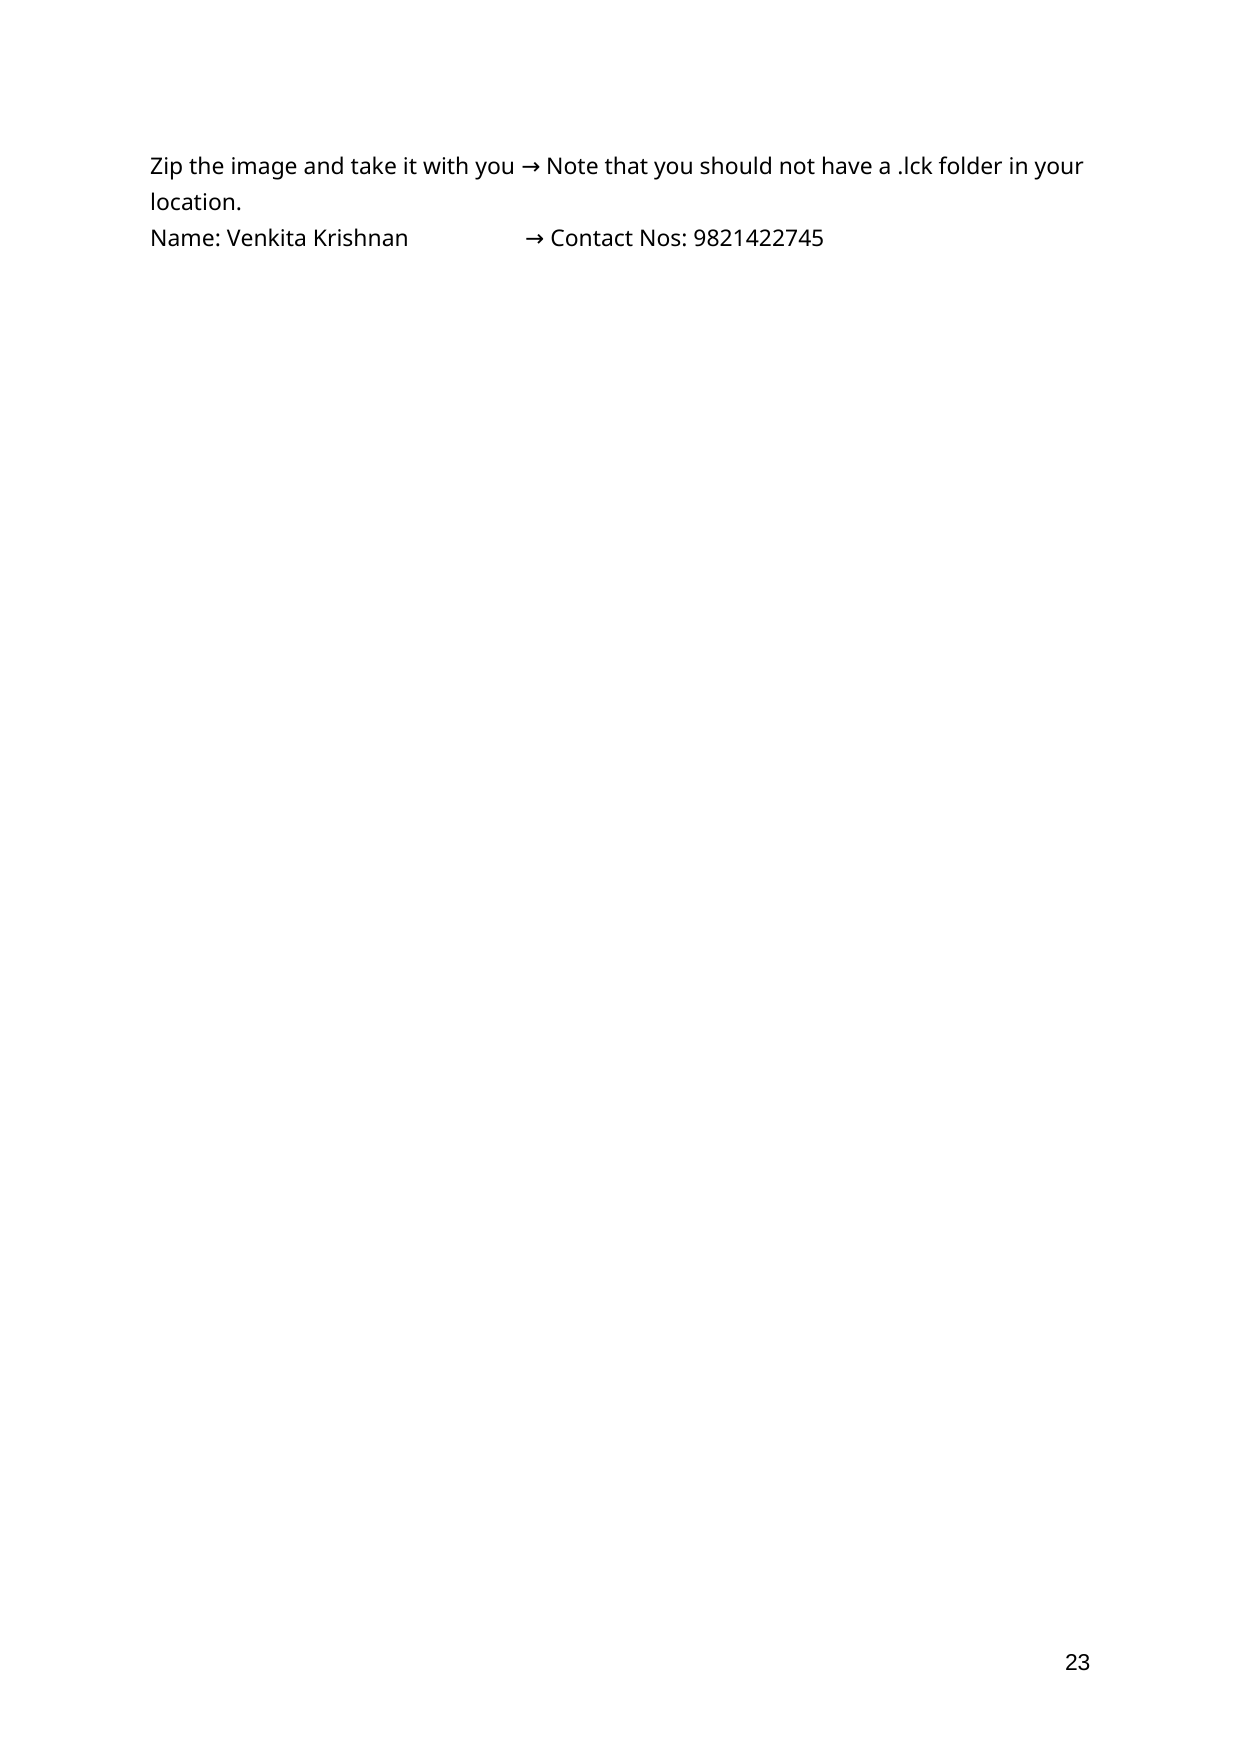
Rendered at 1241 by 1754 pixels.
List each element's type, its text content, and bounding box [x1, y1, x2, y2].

text Name: Venkita Krishnan → Contact Nos: 9821422745 [150, 222, 1090, 253]
text Zip the image and take it with you → Note that you should not have a .lck folder in your location. [150, 150, 1090, 217]
